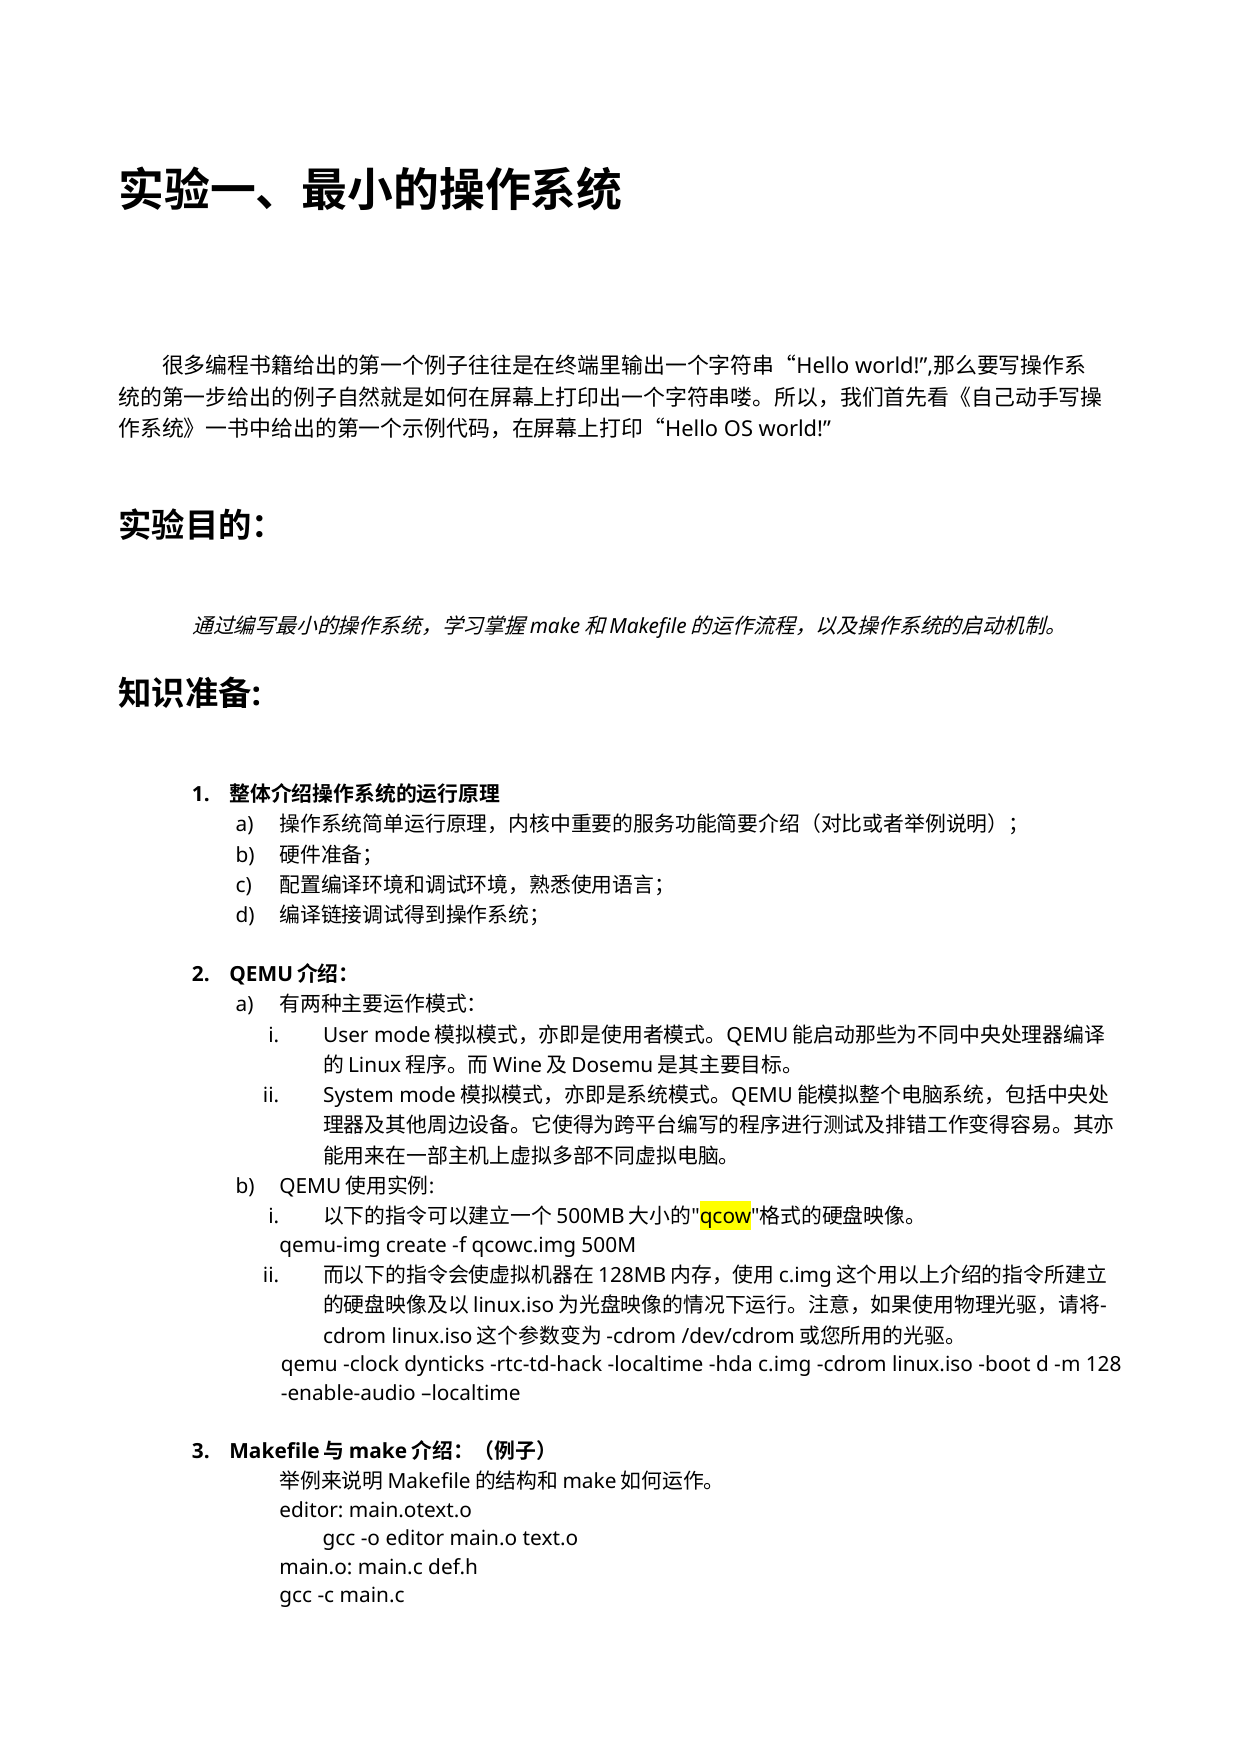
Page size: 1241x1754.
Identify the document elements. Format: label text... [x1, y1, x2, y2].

text 作系统》一书中给出的第一个示例代码，在屏幕上打印“Hello OS world!” [118, 411, 1122, 443]
list 操作系统简单运行原理，内核中重要的服务功能简要介绍（对比或者举例说明）； [235, 807, 1122, 838]
text qemu-img create -f qcowc.img 500M [279, 1230, 1122, 1258]
text 统的第一步给出的例子自然就是如何在屏幕上打印出一个字符串喽。所以，我们首先看《自己动手写操 [118, 379, 1122, 411]
list 以下的指令可以建立一个500MB大小的"qcow"格式的硬盘映像。 [279, 1199, 1122, 1230]
text qemu -clock dynticks -rtc-td-hack -localtime -hda c.img -cdrom linux.iso -boot d -m 128 -enable-audio –localtime [281, 1349, 1122, 1406]
list System mode模拟模式，亦即是系统模式。QEMU能模拟整个电脑系统，包括中央处理器及其他周边设备。它使得为跨平台编写的程序进行测试及排错工作变得容易。其亦能用来在一部主机上虚拟多部不同虚拟电脑。 [279, 1078, 1122, 1169]
subtitle 实验一、最小的操作系统 [118, 153, 1122, 220]
list User mode模拟模式，亦即是使用者模式。QEMU能启动那些为不同中央处理器编译的Linux程序。而Wine及Dosemu是其主要目标。 [279, 1018, 1122, 1078]
list 整体介绍操作系统的运行原理 [192, 777, 1122, 807]
text 通过编写最小的操作系统，学习掌握make和Makefile的运作流程，以及操作系统的启动机制。 [118, 609, 1122, 639]
list QEMU介绍： [192, 957, 1122, 987]
list Makefile与make介绍：（例子） [192, 1434, 1122, 1465]
list 有两种主要运作模式： [235, 987, 1122, 1018]
text editor: main.otext.o [279, 1495, 1122, 1523]
text main.o: main.c def.h [279, 1552, 1122, 1580]
text gcc -o editor main.o text.o [279, 1523, 1122, 1552]
text 很多编程书籍给出的第一个例子往往是在终端里输出一个字符串“Hello world!”,那么要写操作系 [118, 348, 1122, 379]
list QEMU使用实例: [235, 1169, 1122, 1199]
text 举例来说明Makefile的结构和make如何运作。 [279, 1465, 1122, 1495]
list 而以下的指令会使虚拟机器在128MB内存，使用c.img这个用以上介绍的指令所建立的硬盘映像及以linux.iso为光盘映像的情况下运行。注意，如果使用物理光驱，请将-cdrom linux.iso这个参数变为 -cdrom /dev/cdrom或您所用的光驱。 [279, 1258, 1122, 1349]
subtitle 知识准备: [118, 666, 1122, 715]
subtitle 实验目的： [118, 498, 1122, 547]
text gcc -c main.c [279, 1580, 1122, 1609]
list 编译链接调试得到操作系统； [235, 898, 1122, 929]
list 硬件准备； [235, 838, 1122, 868]
list 配置编译环境和调试环境，熟悉使用语言； [235, 868, 1122, 898]
